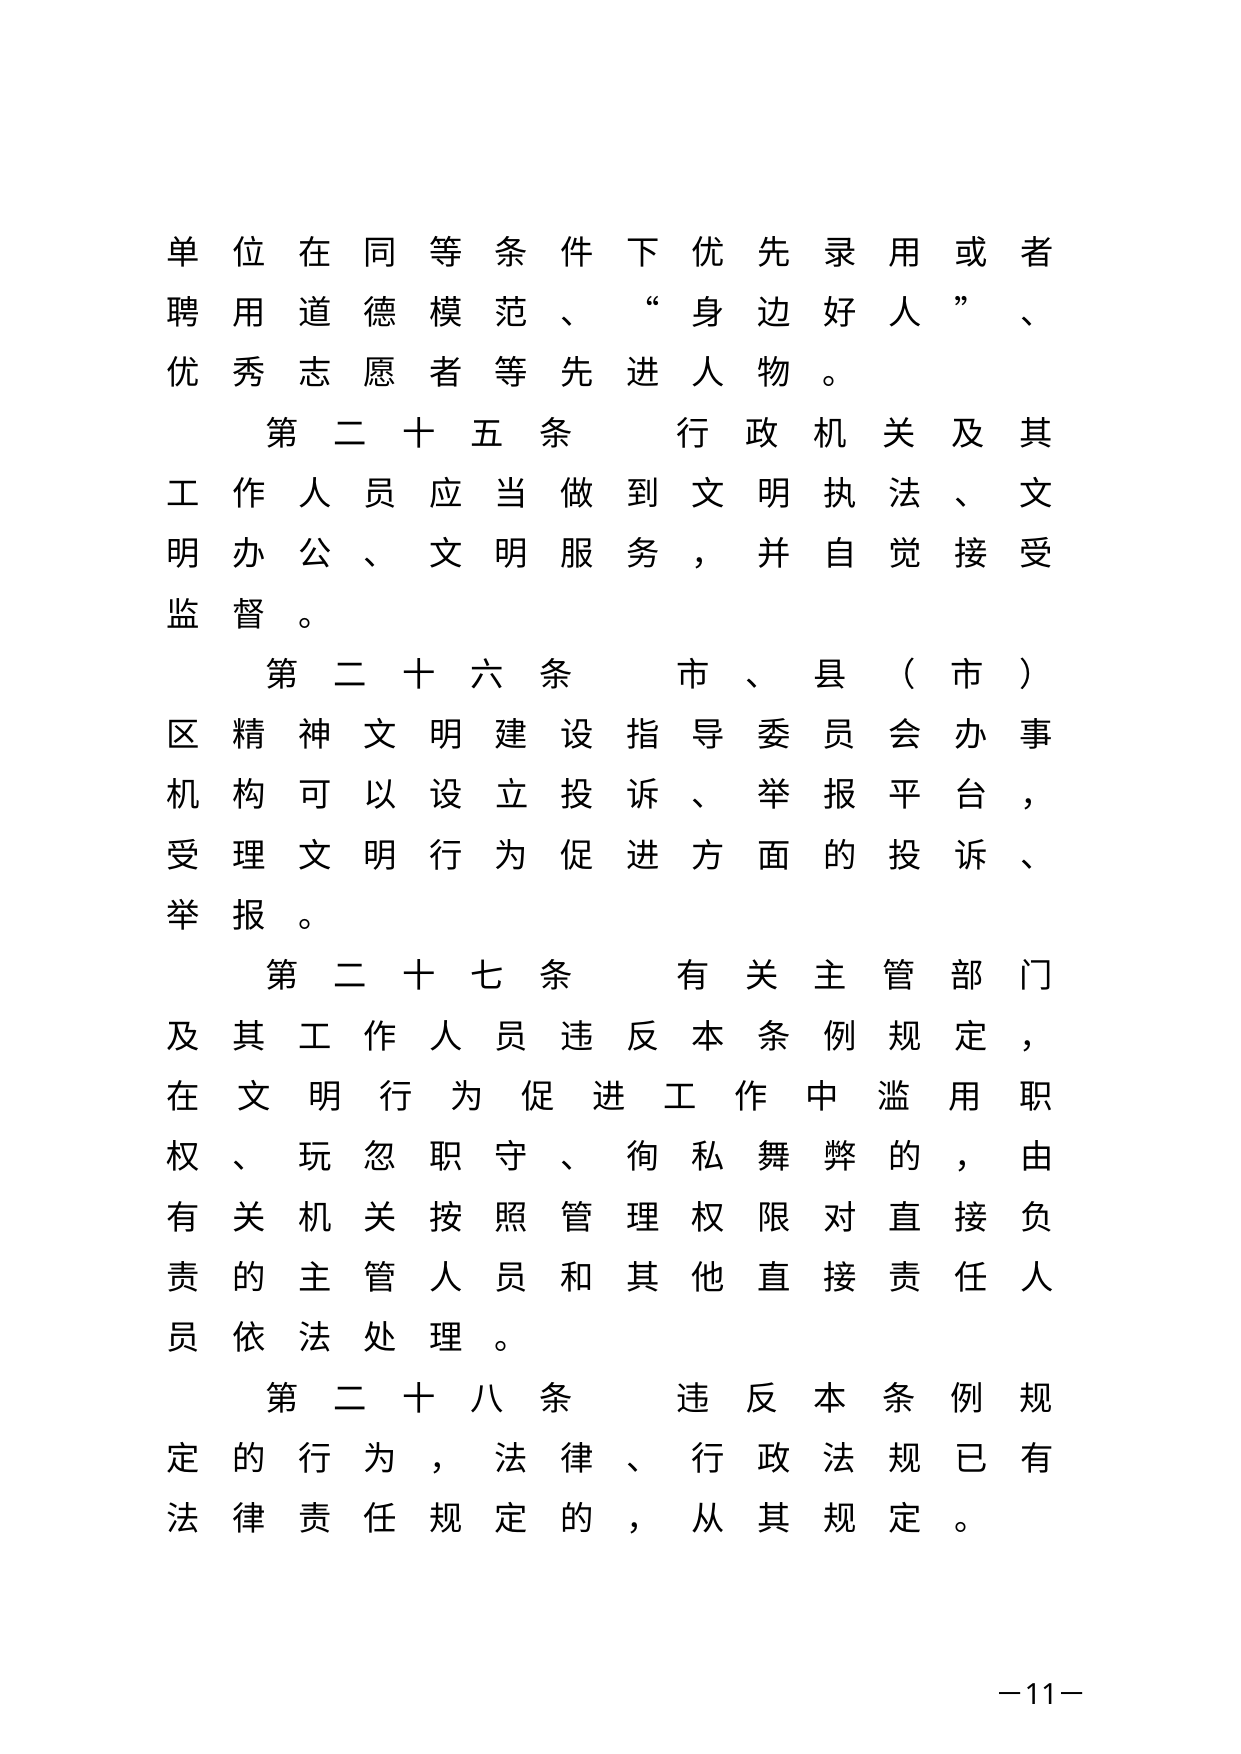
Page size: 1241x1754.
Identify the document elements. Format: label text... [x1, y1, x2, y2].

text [167, 219, 1085, 400]
text 第二十七条 有关主管部门及其工作人员违反本条例规定，在文明行为促进工作中滥用职权、玩忽职守、徇私舞弊的，由有关机关按照管理权限对直接负责的主管人员和其他直接责任人员依法处理。 [167, 943, 1085, 1365]
text 第二十八条 违反本条例规定的行为，法律、行政法规已有法律责任规定的，从其规定。 [167, 1365, 1085, 1546]
text 第二十六条 市、县（市）区精神文明建设指导委员会办事机构可以设立投诉、举报平台，受理文明行为促进方面的投诉、举报。 [167, 642, 1085, 943]
text 第二十五条 行政机关及其工作人员应当做到文明执法、文明办公、文明服务，并自觉接受监督。 [167, 400, 1085, 642]
